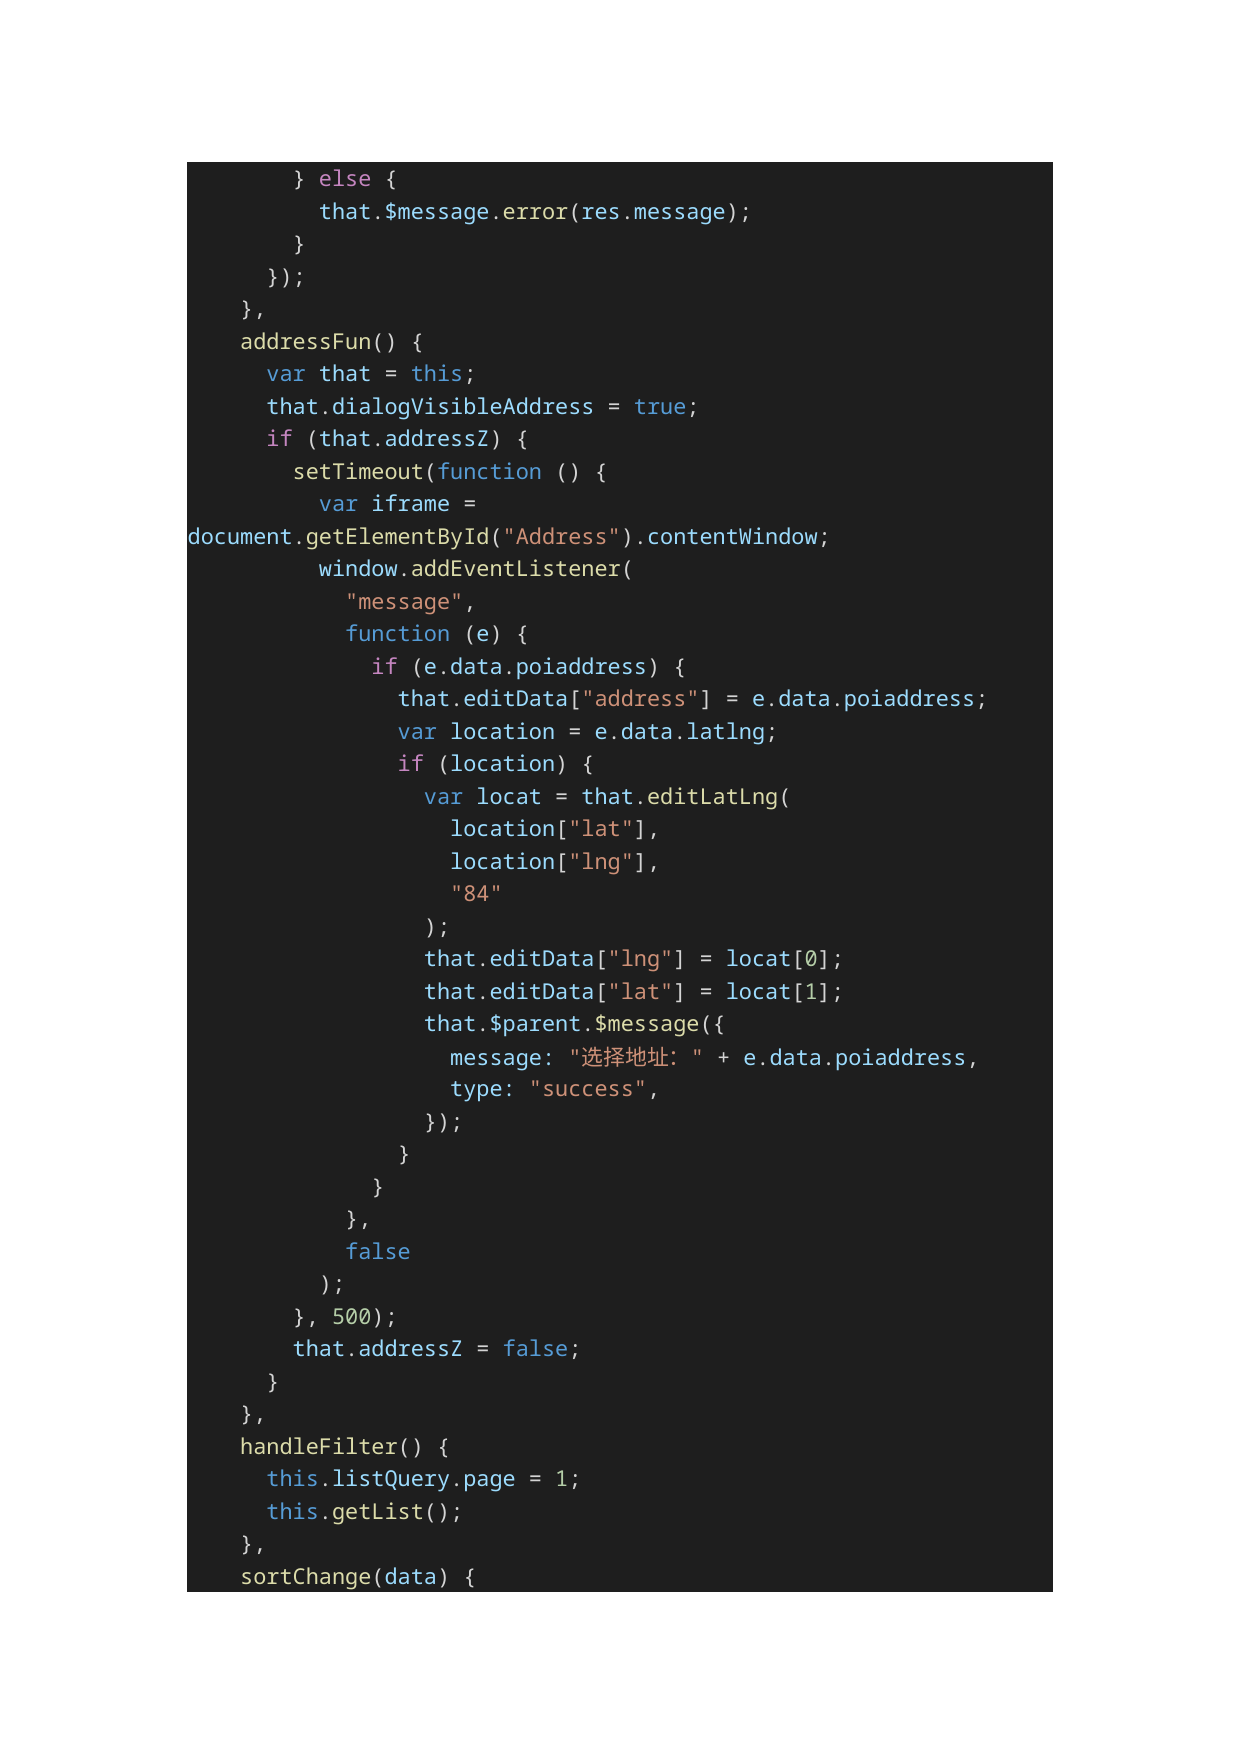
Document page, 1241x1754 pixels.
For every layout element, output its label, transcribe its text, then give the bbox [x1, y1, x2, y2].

text that.dialogVisibleAddress = true; [187, 389, 1053, 422]
text var location = e.data.latlng; [187, 714, 1053, 747]
text }, [187, 1527, 1053, 1559]
text this.getList(); [187, 1494, 1053, 1527]
text ); [187, 909, 1053, 942]
text sortChange(data) { [187, 1559, 1053, 1592]
text } [187, 1169, 1053, 1202]
text false [187, 1234, 1053, 1267]
text }); [187, 259, 1053, 292]
text }, 500); [187, 1299, 1053, 1332]
text } else { [187, 162, 1053, 194]
text addressFun() { [187, 324, 1053, 357]
text }, [187, 1202, 1053, 1234]
text that.$parent.$message({ [187, 1007, 1053, 1039]
text location["lng"], [187, 844, 1053, 877]
text window.addEventListener( [187, 552, 1053, 584]
text that.editData["lng"] = locat[0]; [187, 942, 1053, 974]
text "84" [187, 877, 1053, 909]
text that.$message.error(res.message); [187, 194, 1053, 227]
text }); [187, 1104, 1053, 1137]
text ); [187, 1267, 1053, 1299]
text location["lat"], [187, 812, 1053, 844]
text }, [187, 292, 1053, 324]
text that.editData["address"] = e.data.poiaddress; [187, 682, 1053, 714]
text if (location) { [187, 747, 1053, 779]
text type: "success", [187, 1072, 1053, 1104]
text handleFilter() { [187, 1429, 1053, 1462]
text } [187, 1364, 1053, 1397]
text var that = this; [187, 357, 1053, 389]
text var locat = that.editLatLng( [187, 779, 1053, 812]
text if (that.addressZ) { [187, 422, 1053, 454]
text "message", [187, 584, 1053, 617]
text if (e.data.poiaddress) { [187, 649, 1053, 682]
text } [187, 1137, 1053, 1169]
text function (e) { [187, 617, 1053, 649]
text message: "选择地址：" + e.data.poiaddress, [187, 1039, 1053, 1072]
text }, [187, 1397, 1053, 1429]
text setTimeout(function () { [187, 454, 1053, 487]
text } [187, 227, 1053, 259]
text this.listQuery.page = 1; [187, 1462, 1053, 1494]
text that.addressZ = false; [187, 1332, 1053, 1364]
text that.editData["lat"] = locat[1]; [187, 974, 1053, 1007]
text var iframe = document.getElementById("Address").contentWindow; [187, 487, 1053, 552]
